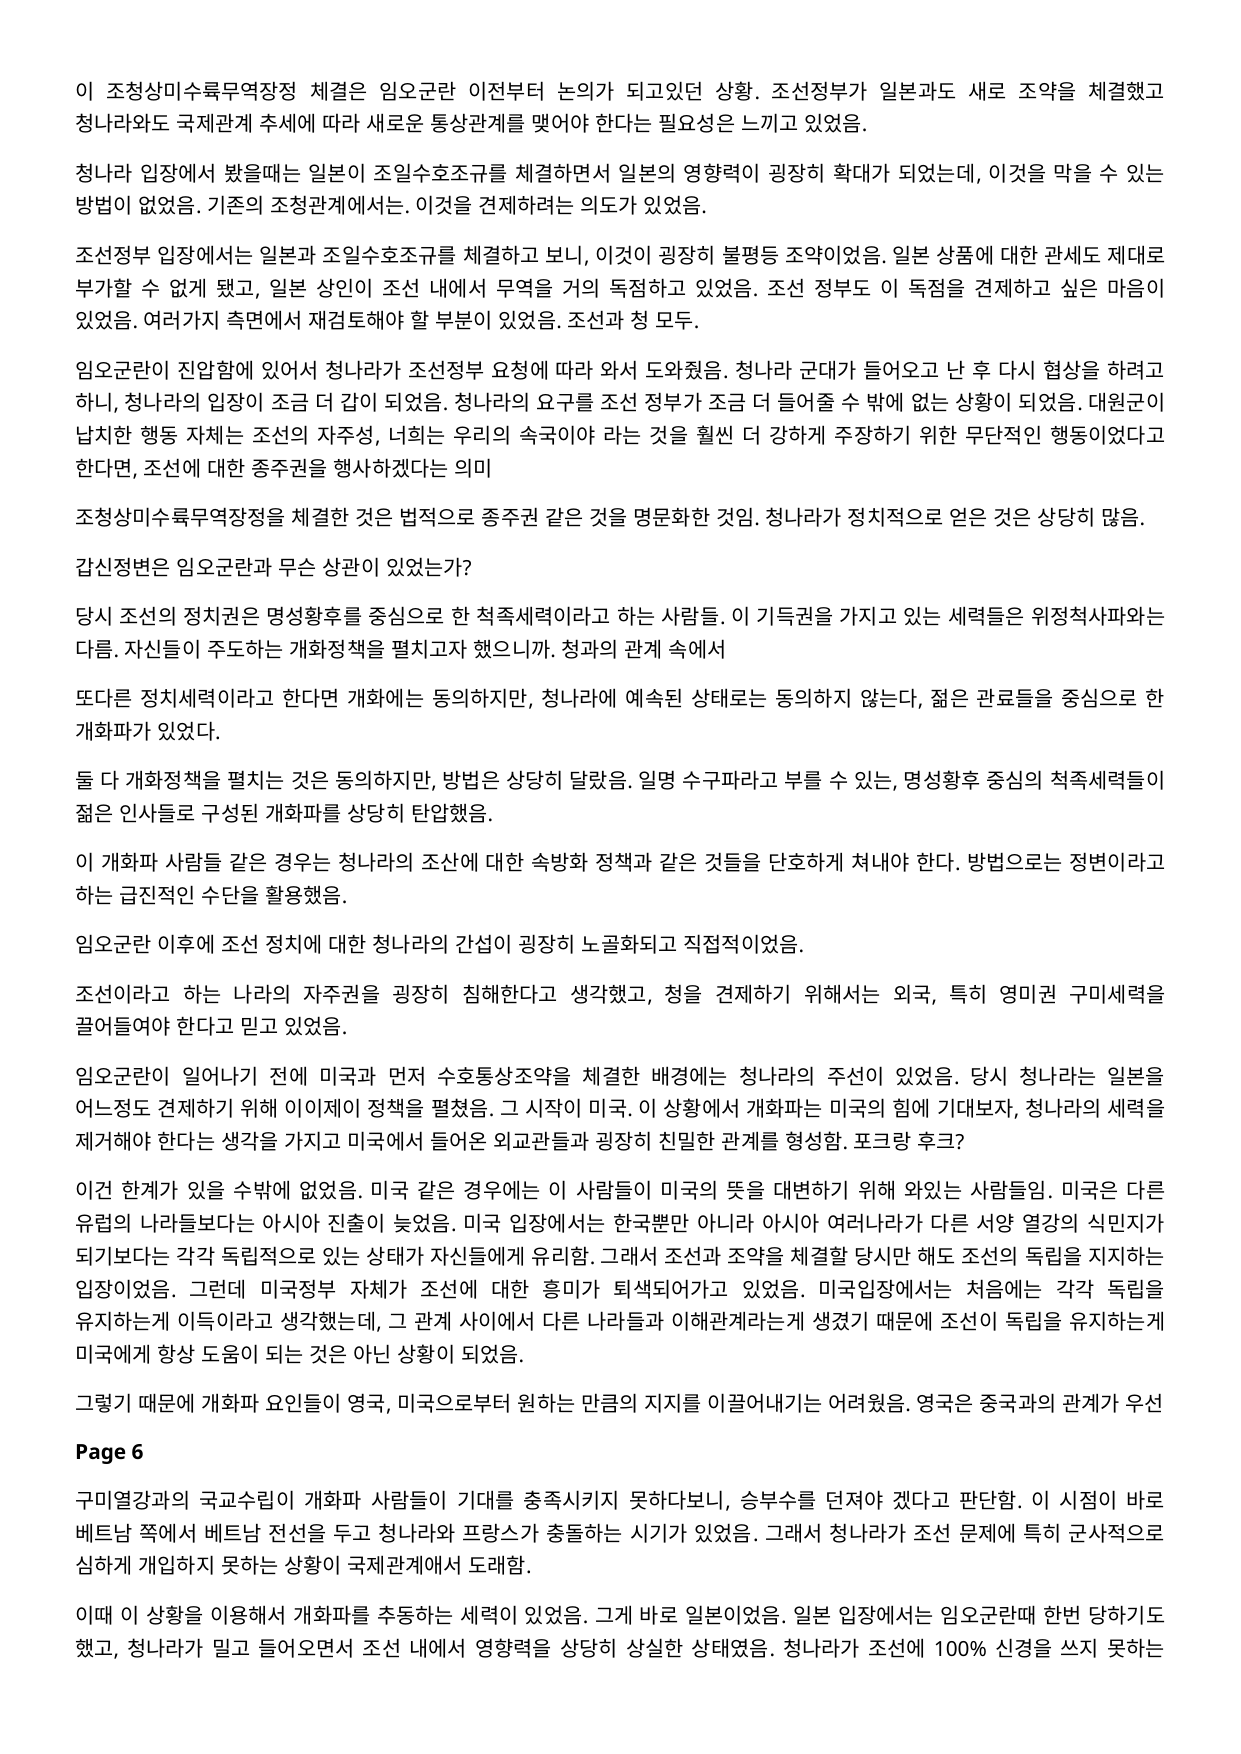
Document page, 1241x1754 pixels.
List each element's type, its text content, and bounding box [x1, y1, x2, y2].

text 구미열강과의 국교수립이 개화파 사람들이 기대를 충족시키지 못하다보니, 승부수를 던져야 겠다고 판단함. 이 시점이 바로 베트남 쪽에서 베트남 전선을 두고 청나라와 프랑스가 충돌하는 시기가 있었음. 그래서 청나라가 조선 문제에 특히 군사적으로 심하게 개입하지 못하는 상황이 국제관계애서 도래함. [75, 1484, 1165, 1580]
text 조청상미수륙무역장정을 체결한 것은 법적으로 종주권 같은 것을 명문화한 것임. 청나라가 정치적으로 얻은 것은 상당히 많음. [75, 501, 1165, 532]
text 조선이라고 하는 나라의 자주권을 굉장히 침해한다고 생각했고, 청을 견제하기 위해서는 외국, 특히 영미권 구미세력을 끌어들여야 한다고 믿고 있었음. [75, 978, 1165, 1041]
text 임오군란이 진압함에 있어서 청나라가 조선정부 요청에 따라 와서 도와줬음. 청나라 군대가 들어오고 난 후 다시 협상을 하려고 하니, 청나라의 입장이 조금 더 갑이 되었음. 청나라의 요구를 조선 정부가 조금 더 들어줄 수 밖에 없는 상황이 되었음. 대원군이 납치한 행동 자체는 조선의 자주성, 너희는 우리의 속국이야 라는 것을 훨씬 더 강하게 주장하기 위한 무단적인 행동이었다고 한다면, 조선에 대한 종주권을 행사하겠다는 의미 [75, 354, 1165, 482]
text 당시 조선의 정치권은 명성황후를 중심으로 한 척족세력이라고 하는 사람들. 이 기득권을 가지고 있는 세력들은 위정척사파와는 다름. 자신들이 주도하는 개화정책을 펼치고자 했으니까. 청과의 관계 속에서 [75, 600, 1165, 663]
text 임오군란 이후에 조선 정치에 대한 청나라의 간섭이 굉장히 노골화되고 직접적이었음. [75, 928, 1165, 959]
text 조선정부 입장에서는 일본과 조일수호조규를 체결하고 보니, 이것이 굉장히 불평등 조약이었음. 일본 상품에 대한 관세도 제대로 부가할 수 없게 됐고, 일본 상인이 조선 내에서 무역을 거의 독점하고 있었음. 조선 정부도 이 독점을 견제하고 싶은 마음이 있었음. 여러가지 측면에서 재검토해야 할 부분이 있었음. 조선과 청 모두. [75, 239, 1165, 335]
text 임오군란이 일어나기 전에 미국과 먼저 수호통상조약을 체결한 배경에는 청나라의 주선이 있었음. 당시 청나라는 일본을 어느정도 견제하기 위해 이이제이 정책을 펼쳤음. 그 시작이 미국. 이 상황에서 개화파는 미국의 힘에 기대보자, 청나라의 세력을 제거해야 한다는 생각을 가지고 미국에서 들어온 외교관들과 굉장히 친밀한 관계를 형성함. 포크랑 후크? [75, 1060, 1165, 1156]
text 이 개화파 사람들 같은 경우는 청나라의 조산에 대한 속방화 정책과 같은 것들을 단호하게 쳐내야 한다. 방법으로는 정변이라고 하는 급진적인 수단을 활용했음. [75, 846, 1165, 909]
text 갑신정변은 임오군란과 무슨 상관이 있었는가? [75, 551, 1165, 581]
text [75, 1599, 1165, 1662]
text 이 조청상미수륙무역장정 체결은 임오군란 이전부터 논의가 되고있던 상황. 조선정부가 일본과도 새로 조약을 체결했고 청나라와도 국제관계 추세에 따라 새로운 통상관계를 맺어야 한다는 필요성은 느끼고 있었음. [75, 75, 1165, 138]
text 이건 한계가 있을 수밖에 없었음. 미국 같은 경우에는 이 사람들이 미국의 뜻을 대변하기 위해 와있는 사람들임. 미국은 다른 유럽의 나라들보다는 아시아 진출이 늦었음. 미국 입장에서는 한국뿐만 아니라 아시아 여러나라가 다른 서양 열강의 식민지가 되기보다는 각각 독립적으로 있는 상태가 자신들에게 유리함. 그래서 조선과 조약을 체결할 당시만 해도 조선의 독립을 지지하는 입장이었음. 그런데 미국정부 자체가 조선에 대한 흥미가 퇴색되어가고 있었음. 미국입장에서는 처음에는 각각 독립을 유지하는게 이득이라고 생각했는데, 그 관계 사이에서 다른 나라들과 이해관계라는게 생겼기 때문에 조선이 독립을 유지하는게 미국에게 항상 도움이 되는 것은 아닌 상황이 되었음. [75, 1175, 1165, 1369]
text 둘 다 개화정책을 펼치는 것은 동의하지만, 방법은 상당히 달랐음. 일명 수구파라고 부를 수 있는, 명성황후 중심의 척족세력들이 젊은 인사들로 구성된 개화파를 상당히 탄압했음. [75, 764, 1165, 827]
text 또다른 정치세력이라고 한다면 개화에는 동의하지만, 청나라에 예속된 상태로는 동의하지 않는다, 젊은 관료들을 중심으로 한 개화파가 있었다. [75, 682, 1165, 745]
text Page 6 [75, 1437, 1165, 1466]
text 청나라 입장에서 봤을때는 일본이 조일수호조규를 체결하면서 일본의 영향력이 굉장히 확대가 되었는데, 이것을 막을 수 있는 방법이 없었음. 기존의 조청관계에서는. 이것을 견제하려는 의도가 있었음. [75, 157, 1165, 220]
text 그렇기 때문에 개화파 요인들이 영국, 미국으로부터 원하는 만큼의 지지를 이끌어내기는 어려웠음. 영국은 중국과의 관계가 우선 [75, 1388, 1165, 1418]
